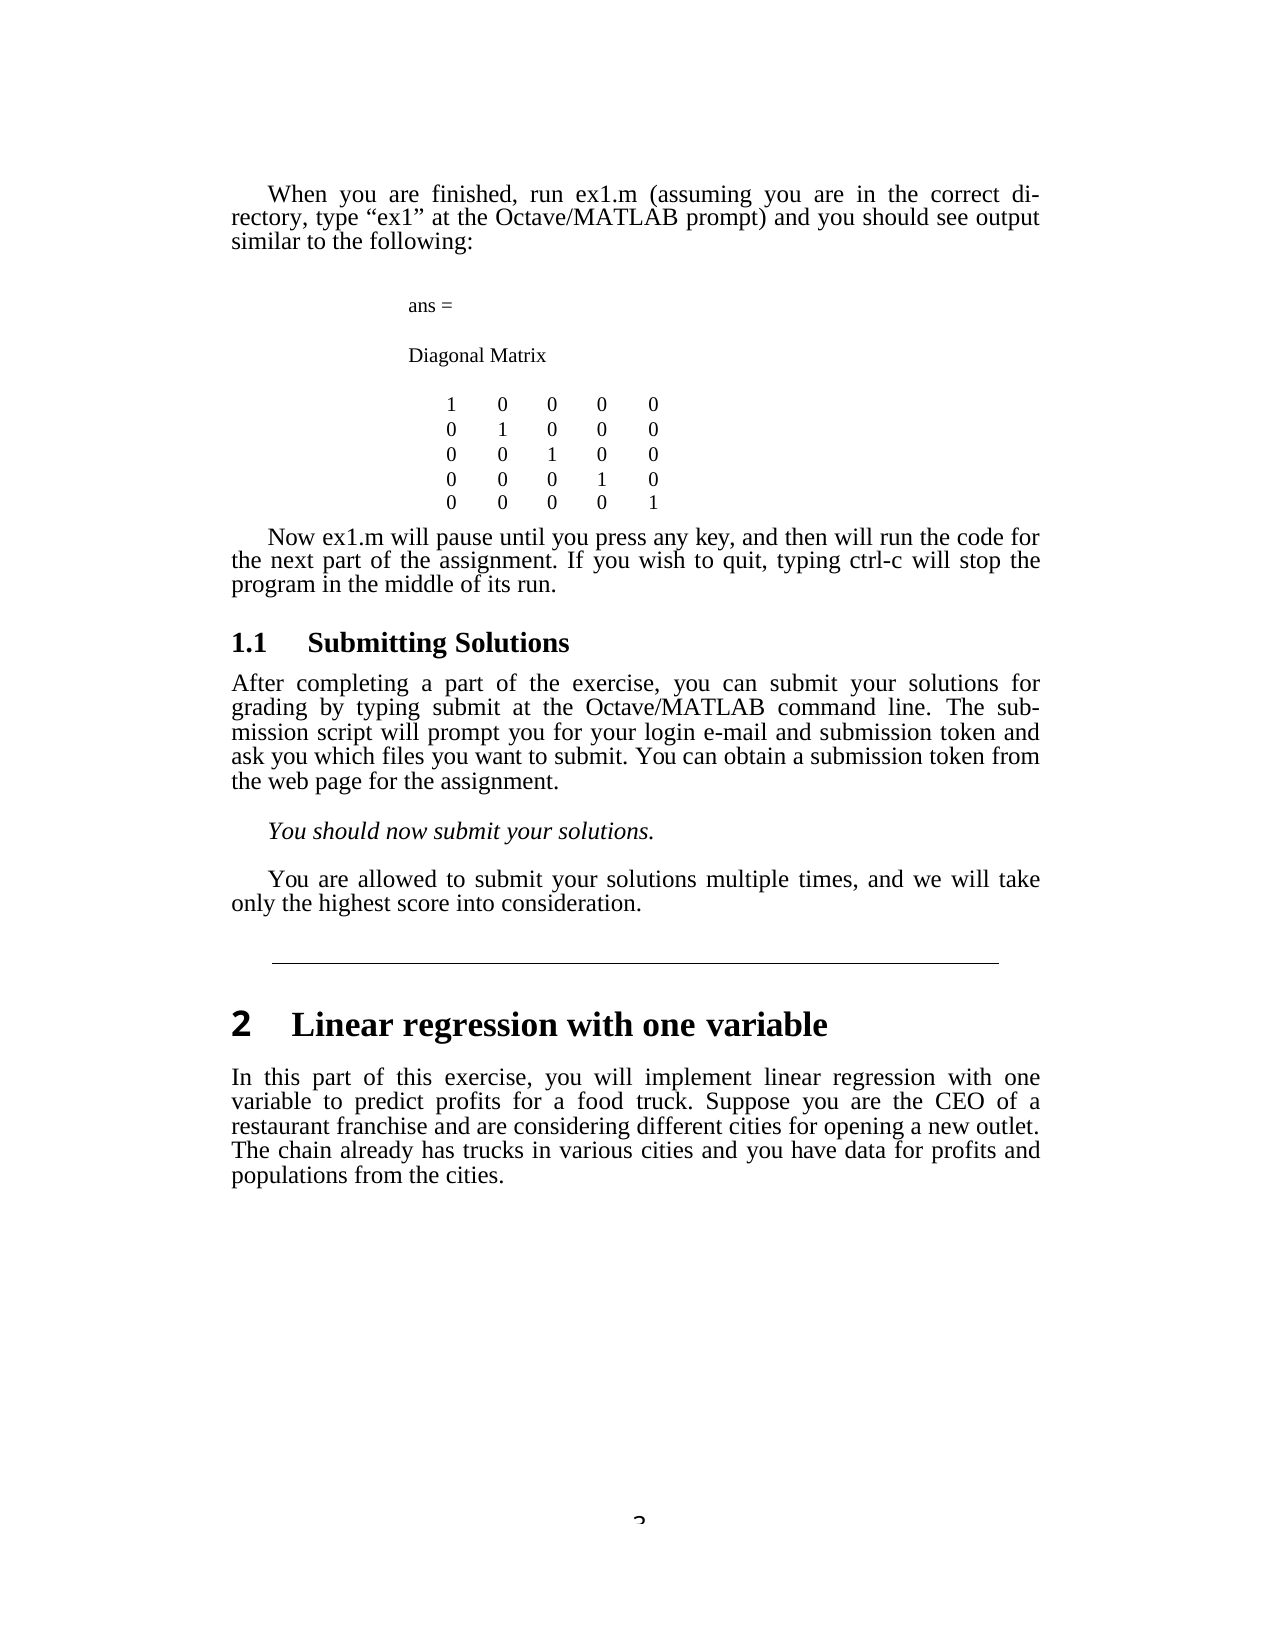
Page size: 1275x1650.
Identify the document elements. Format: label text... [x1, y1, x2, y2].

table_cell 0 [527, 468, 577, 492]
table_cell 0 [577, 418, 627, 443]
table_header 1 [441, 395, 477, 418]
table_cell 0 [627, 418, 663, 443]
table_cell 0 [627, 468, 663, 492]
text Diagonal Matrix [408, 343, 1183, 367]
table_cell 0 [577, 493, 627, 516]
table_cell 0 [441, 418, 477, 443]
subtitle Submitting Solutions [231, 625, 1183, 658]
table_cell 0 [441, 443, 477, 468]
subtitle Linear regression with one variable [231, 998, 1183, 1046]
text After completing a part of the exercise, you can submit your solutions for grading by typing submit at the Octave/MATLAB command line. The sub- mission script will prompt you for your login e-mail and submission token and ask you which files you want to submit. You can obtain a submission token from the web page for the assignment. [231, 672, 1041, 795]
table_cell 0 [441, 468, 477, 492]
table_cell 1 [627, 493, 663, 516]
table_cell 0 [527, 493, 577, 516]
table_header 0 [627, 395, 663, 418]
table_cell 0 [577, 443, 627, 468]
table_cell 0 [527, 418, 577, 443]
text Now ex1.m will pause until you press any key, and then will run the code for the next part of the assignment. If you wish to quit, typing ctrl-c will stop the program in the middle of its run. [231, 526, 1041, 598]
table_header 0 [478, 395, 527, 418]
text When you are finished, run ex1.m (assuming you are in the correct di- rectory, type “ex1” at the Octave/MATLAB prompt) and you should see output similar to the following: [231, 183, 1041, 255]
table_header 0 [527, 395, 577, 418]
text In this part of this exercise, you will implement linear regression with one variable to predict profits for a food truck. Suppose you are the CEO of a restaurant franchise and are considering different cities for opening a new outlet. The chain already has trucks in various cities and you have data for profits and populations from the cities. [231, 1066, 1041, 1188]
text You should now submit your solutions. [267, 816, 1183, 845]
table_cell 1 [577, 468, 627, 492]
text You are allowed to submit your solutions multiple times, and we will take only the highest score into consideration. [231, 868, 1040, 917]
table_cell 0 [627, 443, 663, 468]
table_cell 0 [441, 493, 477, 516]
table_cell 0 [478, 468, 527, 492]
table_cell 1 [527, 443, 577, 468]
table_cell 1 [478, 418, 527, 443]
table_cell 0 [478, 443, 527, 468]
table_cell 0 [478, 493, 527, 516]
table_header 0 [577, 395, 627, 418]
text ans = [408, 293, 1183, 317]
